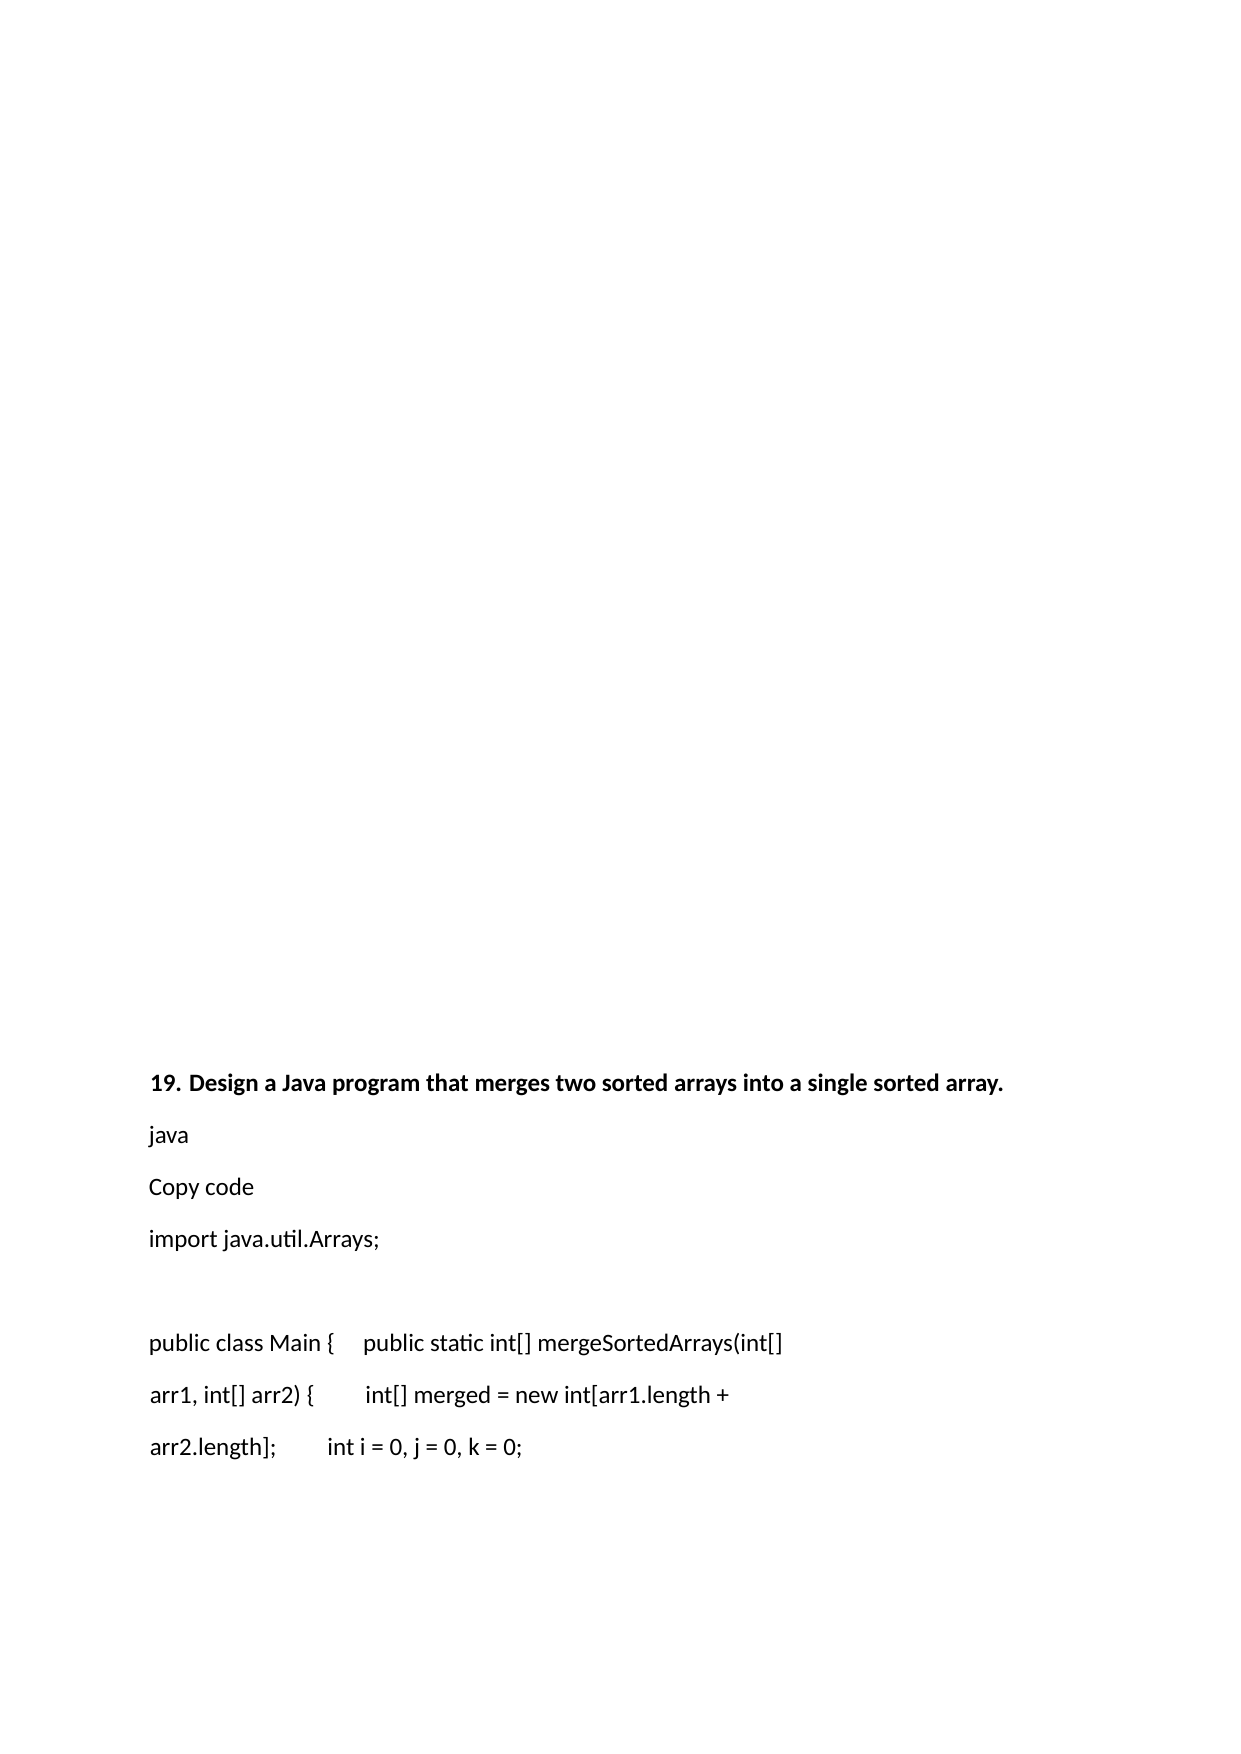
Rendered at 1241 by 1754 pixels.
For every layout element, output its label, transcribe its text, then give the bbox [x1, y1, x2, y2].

text Copy code [148, 1171, 1068, 1202]
text import java.util.Arrays; [148, 1223, 1068, 1254]
text public class Main { public static int[] mergeSortedArrays(int[] arr1, int[] arr2) { int[] merged = new int[arr1.length + arr2.length]; int i = 0, j = 0, k = 0; [148, 1327, 784, 1461]
text java [148, 1119, 1068, 1149]
list Design a Java program that merges two sorted arrays into a single sorted array. [150, 1067, 1073, 1097]
